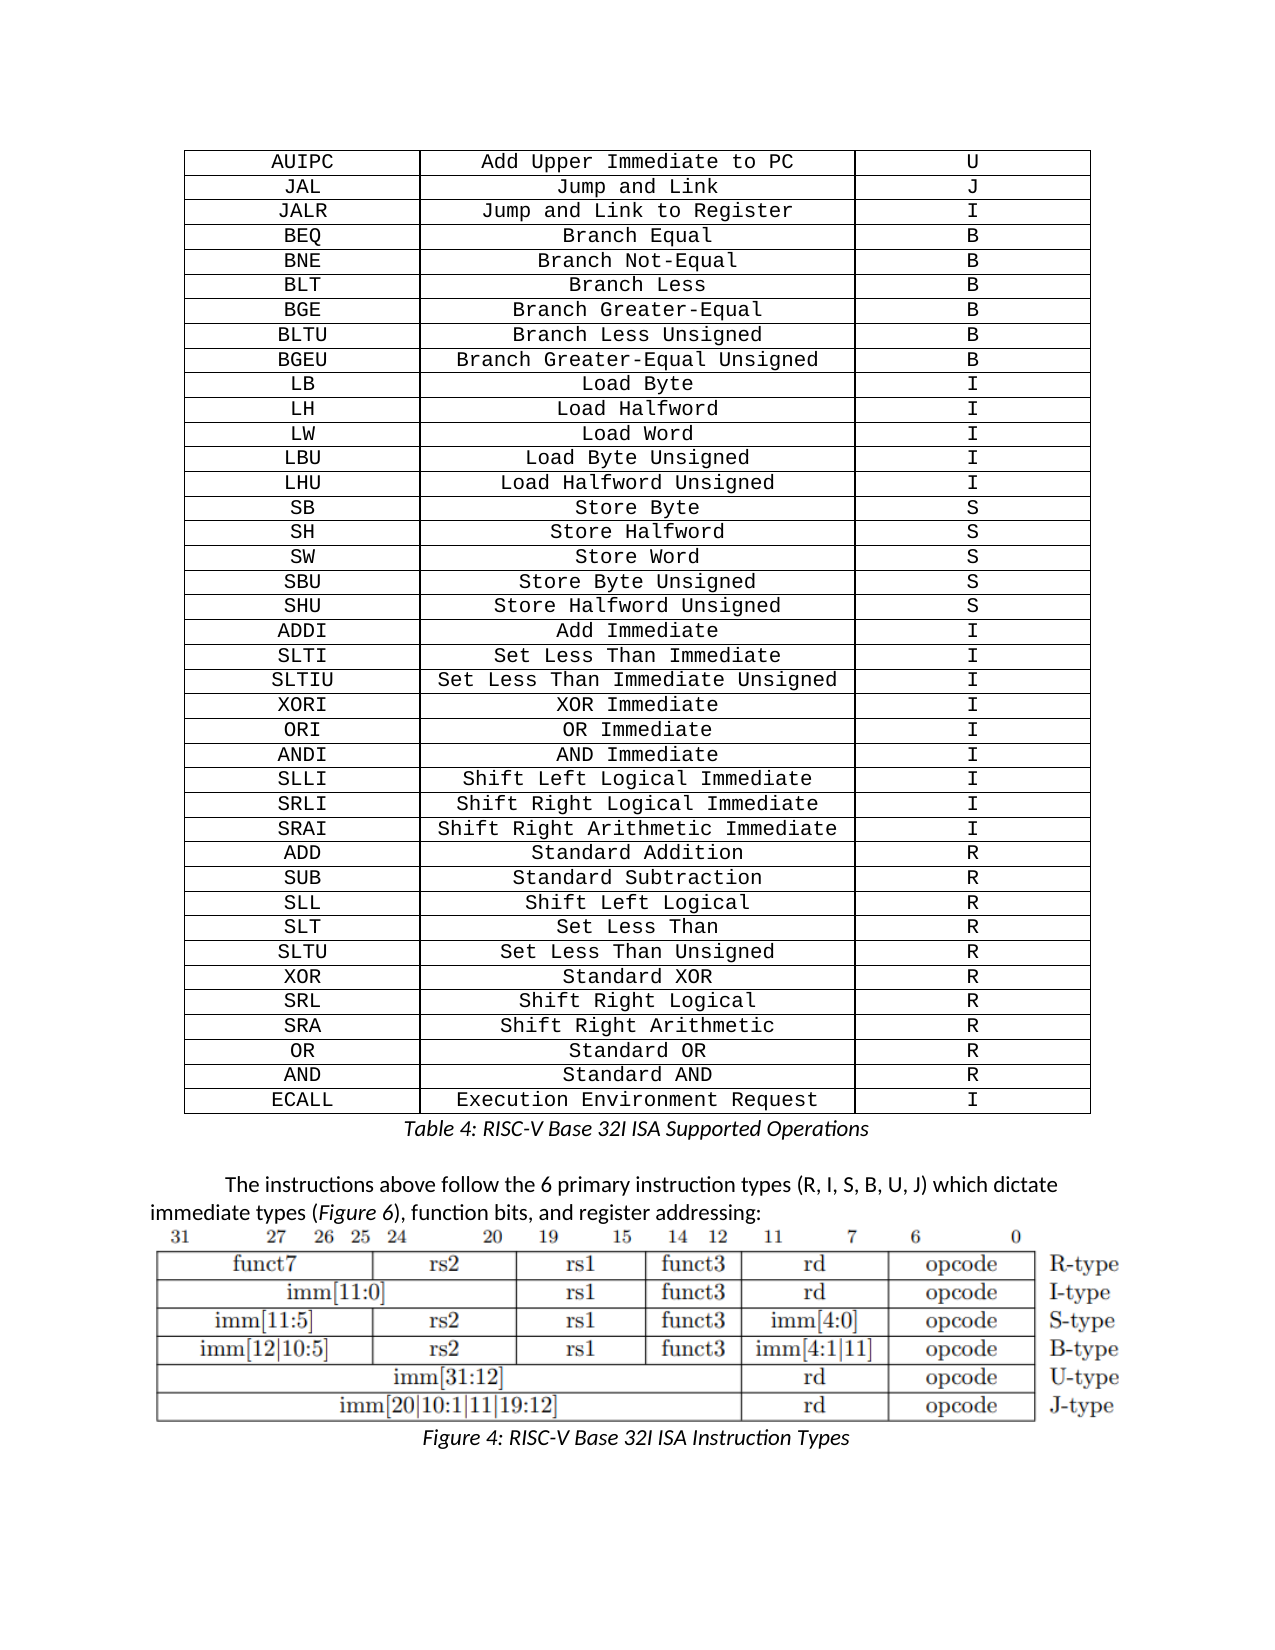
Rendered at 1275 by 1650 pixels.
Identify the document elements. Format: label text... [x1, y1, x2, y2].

table_cell I [856, 620, 1090, 644]
table_cell LH [185, 398, 419, 422]
table_cell XOR Immediate [421, 694, 854, 718]
table_cell I [856, 793, 1090, 817]
table_cell SB [185, 497, 419, 520]
table_cell SRAI [185, 818, 419, 841]
table_cell Standard XOR [421, 966, 854, 989]
table_cell ORI [185, 719, 419, 742]
table_cell BLT [185, 275, 419, 298]
table_cell Branch Not-Equal [421, 250, 854, 273]
table_cell Load Halfword Unsigned [421, 472, 854, 496]
table_cell Shift Right Logical Immediate [421, 793, 854, 817]
table_cell Load Word [421, 423, 854, 446]
table_cell SLTIU [185, 670, 419, 693]
table_cell I [856, 472, 1090, 496]
table_cell I [856, 818, 1090, 841]
table_cell Store Halfword Unsigned [421, 595, 854, 619]
table_cell LW [185, 423, 419, 446]
table_cell Set Less Than Unsigned [421, 941, 854, 965]
table_cell SLL [185, 892, 419, 915]
table_cell SRL [185, 990, 419, 1014]
table_cell Standard AND [421, 1065, 854, 1088]
table_cell SHU [185, 595, 419, 619]
table_cell R [856, 916, 1090, 940]
table_cell S [856, 521, 1090, 545]
table_cell OR [185, 1040, 419, 1063]
table_cell Shift Right Arithmetic [421, 1015, 854, 1039]
table_cell R [856, 1015, 1090, 1039]
table_cell R [856, 867, 1090, 891]
table_cell AND Immediate [421, 744, 854, 767]
table_cell Store Byte Unsigned [421, 571, 854, 594]
table_cell I [856, 768, 1090, 792]
table_cell Jump and Link to Register [421, 200, 854, 224]
table_cell Branch Less Unsigned [421, 324, 854, 347]
table_cell S [856, 571, 1090, 594]
table_cell I [856, 398, 1090, 422]
table_cell B [856, 324, 1090, 347]
table_cell Add Immediate [421, 620, 854, 644]
table_cell Execution Environment Request [421, 1089, 854, 1113]
table_cell I [856, 447, 1090, 471]
table_cell LHU [185, 472, 419, 496]
table_cell SBU [185, 571, 419, 594]
table_cell R [856, 892, 1090, 915]
table_cell Shift Left Logical Immediate [421, 768, 854, 792]
table_cell S [856, 546, 1090, 570]
table_cell XOR [185, 966, 419, 989]
table_cell B [856, 225, 1090, 249]
table_cell ANDI [185, 744, 419, 767]
table_cell AND [185, 1065, 419, 1088]
table_cell SRA [185, 1015, 419, 1039]
table_cell BGE [185, 299, 419, 323]
table_cell Add Upper Immediate to PC [421, 151, 854, 175]
table_cell BGEU [185, 349, 419, 372]
text Figure 4: RISC-V Base 32I ISA Instruction Types [150, 1423, 1125, 1451]
table_cell Branch Less [421, 275, 854, 298]
table_cell I [856, 373, 1090, 397]
table_cell BEQ [185, 225, 419, 249]
table_cell Shift Right Arithmetic Immediate [421, 818, 854, 841]
table_cell Standard OR [421, 1040, 854, 1063]
table_cell SRLI [185, 793, 419, 817]
table_cell S [856, 497, 1090, 520]
table_cell U [856, 151, 1090, 175]
table_cell JAL [185, 176, 419, 199]
table_cell J [856, 176, 1090, 199]
table_cell I [856, 719, 1090, 742]
table_cell S [856, 595, 1090, 619]
table_cell Load Byte [421, 373, 854, 397]
table_cell SLTI [185, 645, 419, 668]
table_cell Branch Equal [421, 225, 854, 249]
table_cell Standard Addition [421, 842, 854, 866]
picture [155, 1226, 1120, 1424]
table_cell B [856, 349, 1090, 372]
table_cell R [856, 1040, 1090, 1063]
table_cell AUIPC [185, 151, 419, 175]
table_cell B [856, 250, 1090, 273]
table_cell ADDI [185, 620, 419, 644]
table_cell LBU [185, 447, 419, 471]
table_cell I [856, 744, 1090, 767]
table_cell I [856, 1089, 1090, 1113]
table_cell B [856, 299, 1090, 323]
table_cell R [856, 966, 1090, 989]
table_cell OR Immediate [421, 719, 854, 742]
table_cell Store Word [421, 546, 854, 570]
table_cell Set Less Than [421, 916, 854, 940]
table_cell I [856, 645, 1090, 668]
text The instructions above follow the 6 primary instruction types (R, I, S, B, U, J) which dictate immediate types (Figure 6), function bits, and register addressing: [150, 1170, 1125, 1226]
table_cell I [856, 423, 1090, 446]
table_cell R [856, 990, 1090, 1014]
table_cell XORI [185, 694, 419, 718]
table_cell R [856, 1065, 1090, 1088]
table_cell Shift Right Logical [421, 990, 854, 1014]
table_cell JALR [185, 200, 419, 224]
table_cell R [856, 842, 1090, 866]
table_cell Set Less Than Immediate Unsigned [421, 670, 854, 693]
table_cell Jump and Link [421, 176, 854, 199]
table_cell Store Byte [421, 497, 854, 520]
table_cell Load Byte Unsigned [421, 447, 854, 471]
table_cell SH [185, 521, 419, 545]
table_cell Set Less Than Immediate [421, 645, 854, 668]
table_cell Standard Subtraction [421, 867, 854, 891]
table_cell BNE [185, 250, 419, 273]
table_cell SLLI [185, 768, 419, 792]
table_cell SLTU [185, 941, 419, 965]
table_cell Load Halfword [421, 398, 854, 422]
table_cell B [856, 275, 1090, 298]
table_cell SUB [185, 867, 419, 891]
table_cell I [856, 670, 1090, 693]
table_cell Branch Greater-Equal Unsigned [421, 349, 854, 372]
table_cell SLT [185, 916, 419, 940]
table_cell Store Halfword [421, 521, 854, 545]
table_cell BLTU [185, 324, 419, 347]
table_cell R [856, 941, 1090, 965]
table_cell Shift Left Logical [421, 892, 854, 915]
table_cell ECALL [185, 1089, 419, 1113]
text Table 4: RISC-V Base 32I ISA Supported Operations [150, 1114, 1125, 1142]
table_cell ADD [185, 842, 419, 866]
table_cell SW [185, 546, 419, 570]
table_cell I [856, 200, 1090, 224]
table_cell Branch Greater-Equal [421, 299, 854, 323]
table_cell LB [185, 373, 419, 397]
table_cell I [856, 694, 1090, 718]
